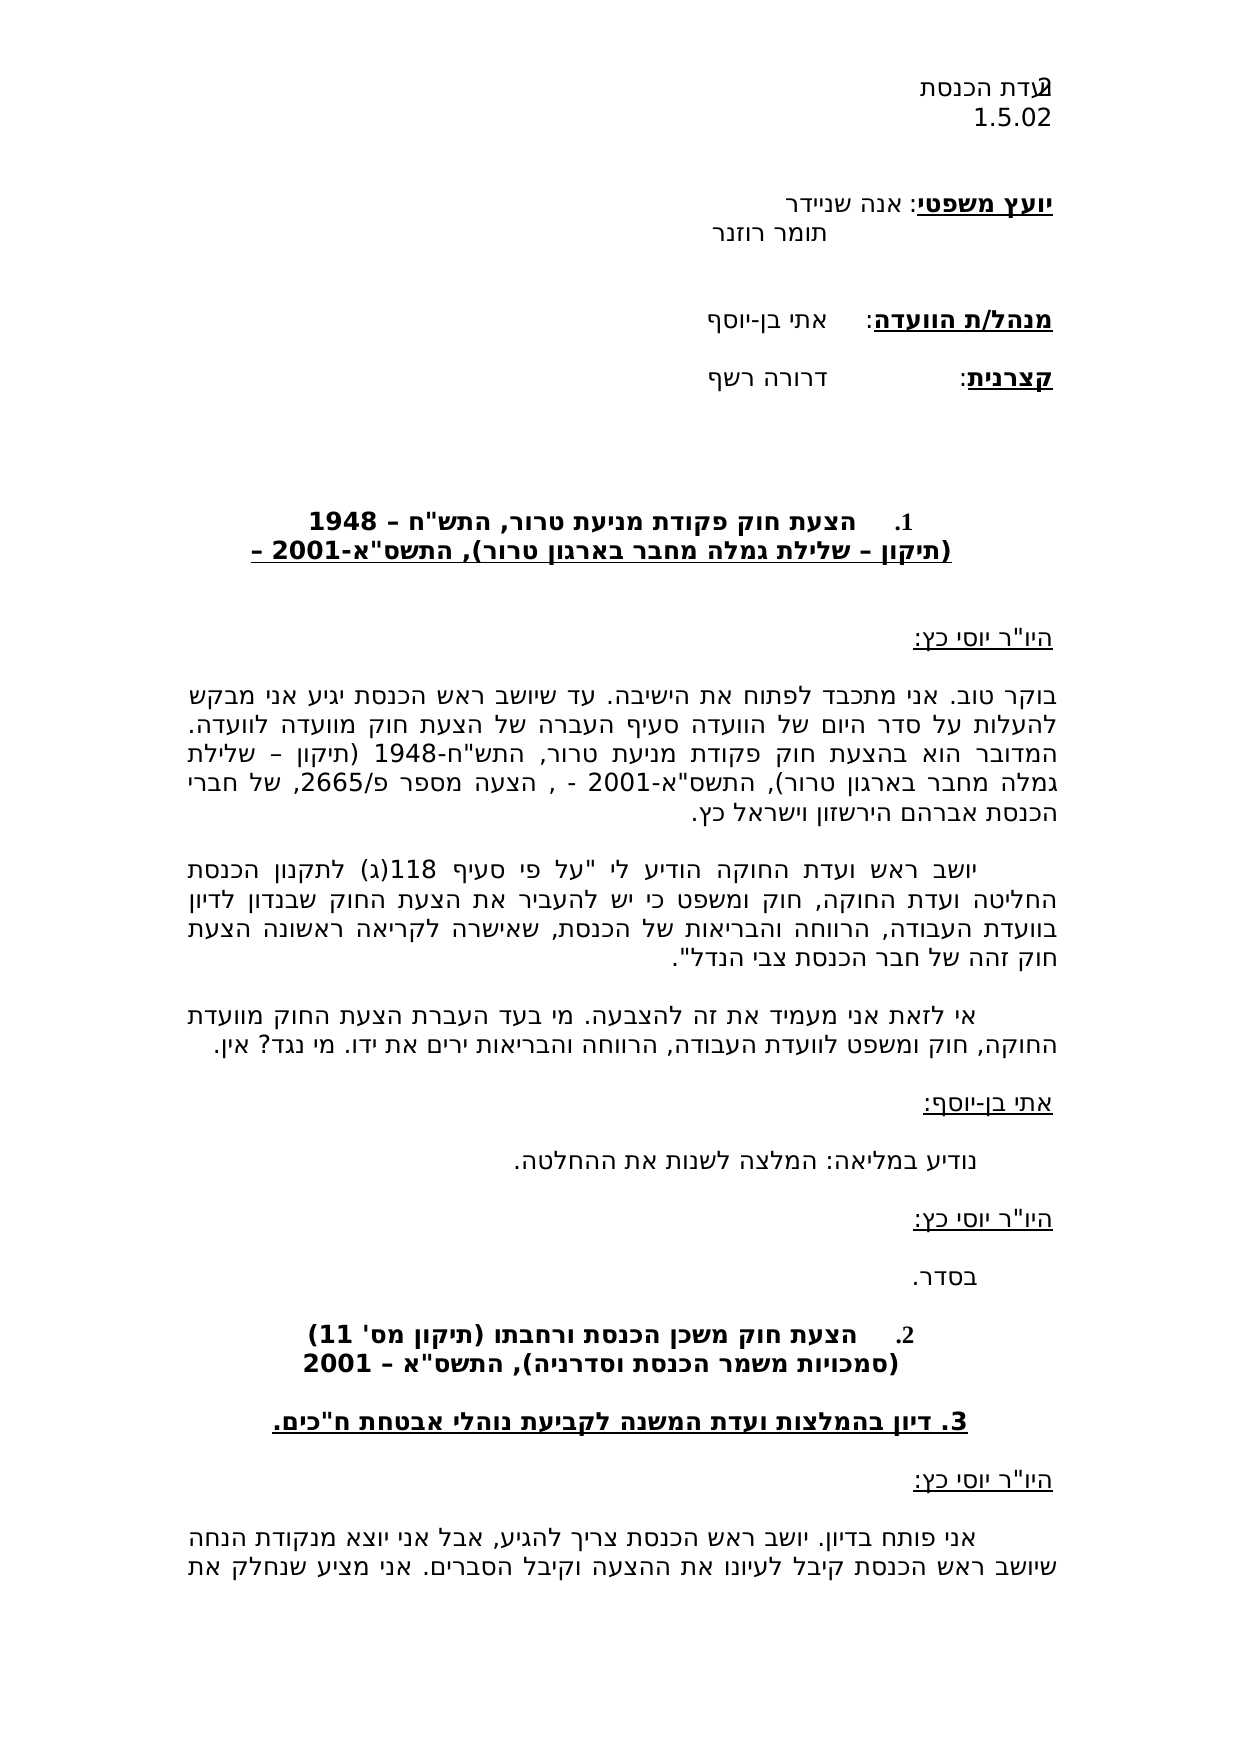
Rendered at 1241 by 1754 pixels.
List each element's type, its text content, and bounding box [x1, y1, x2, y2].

text אי לזאת אני מעמיד את זה להצבעה. מי בעד העברת הצעת החוק מוועדת החוקה, חוק ומשפט לוועדת העבודה, הרווחה והבריאות ירים את ידו. מי נגד? אין. [187, 1001, 1058, 1059]
list הצעת חוק פקודת מניעת טרור, התש"ח – 1948 [187, 507, 1015, 537]
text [187, 1523, 1058, 1581]
text היו"ר יוסי כץ: [187, 623, 1053, 652]
text יושב ראש ועדת החוקה הודיע לי "על פי סעיף 118(ג) לתקנון הכנסת החליטה ועדת החוקה, חוק ומשפט כי יש להעביר את הצעת החוק שבנדון לדיון בוועדת העבודה, הרווחה והבריאות של הכנסת, שאישרה לקריאה ראשונה הצעת חוק זהה של חבר הכנסת צבי הנדל". [187, 856, 1058, 972]
text מנהל/ת הוועדה: אתי בן-יוסף [187, 305, 1053, 334]
text 3. דיון בהמלצות ועדת המשנה לקביעת נוהלי אבטחת ח"כים. [187, 1407, 1053, 1436]
text יועץ משפטי: אנה שניידר [187, 189, 1053, 218]
subtitle (סמכויות משמר הכנסת וסדרניה), התשס"א – 2001 [187, 1349, 1015, 1378]
text קצרנית: דרורה רשף [187, 363, 1053, 392]
list הצעת חוק משכן הכנסת ורחבתו (תיקון מס' 11) [187, 1320, 1015, 1349]
text היו"ר יוסי כץ: [187, 1204, 1053, 1233]
text נודיע במליאה: המלצה לשנות את ההחלטה. [187, 1146, 1058, 1175]
text תומר רוזנר [187, 218, 1053, 248]
text בוקר טוב. אני מתכבד לפתוח את הישיבה. עד שיושב ראש הכנסת יגיע אני מבקש להעלות על סדר היום של הוועדה סעיף העברה של הצעת חוק מוועדה לוועדה. המדובר הוא בהצעת חוק פקודת מניעת טרור, התש"ח-1948 (תיקון – שלילת גמלה מחבר בארגון טרור), התשס"א-2001 - , הצעה מספר פ/2665, של חברי הכנסת אברהם הירשזון וישראל כץ. [187, 681, 1058, 827]
text בסדר. [187, 1262, 1058, 1291]
text אתי בן-יוסף: [187, 1088, 1053, 1117]
text (תיקון – שלילת גמלה מחבר בארגון טרור), התשס"א-2001 – [187, 537, 1015, 566]
text היו"ר יוסי כץ: [187, 1465, 1053, 1494]
